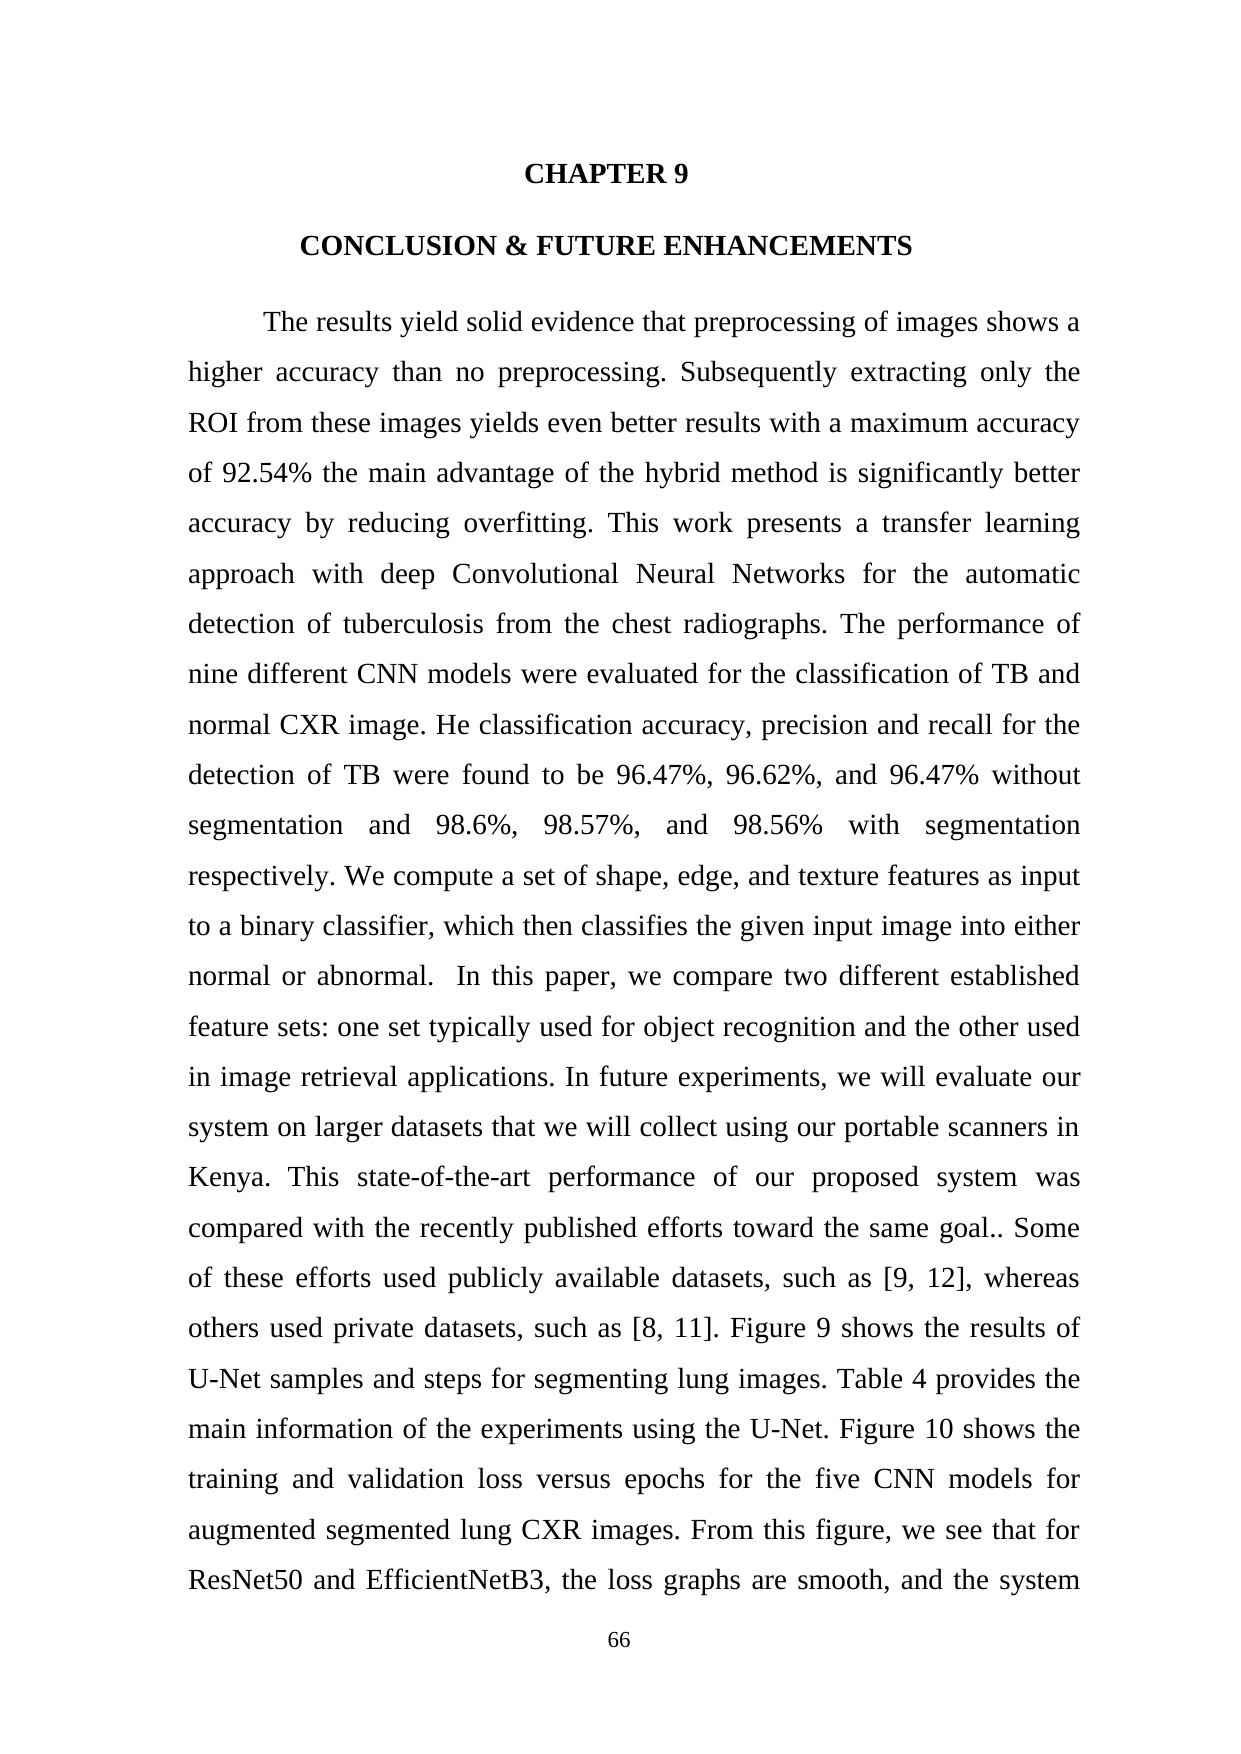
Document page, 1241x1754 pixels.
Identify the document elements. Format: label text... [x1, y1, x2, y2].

subtitle CHAPTER 9 [291, 157, 921, 190]
text CONCLUSION & FUTURE ENHANCEMENTS [291, 228, 921, 261]
